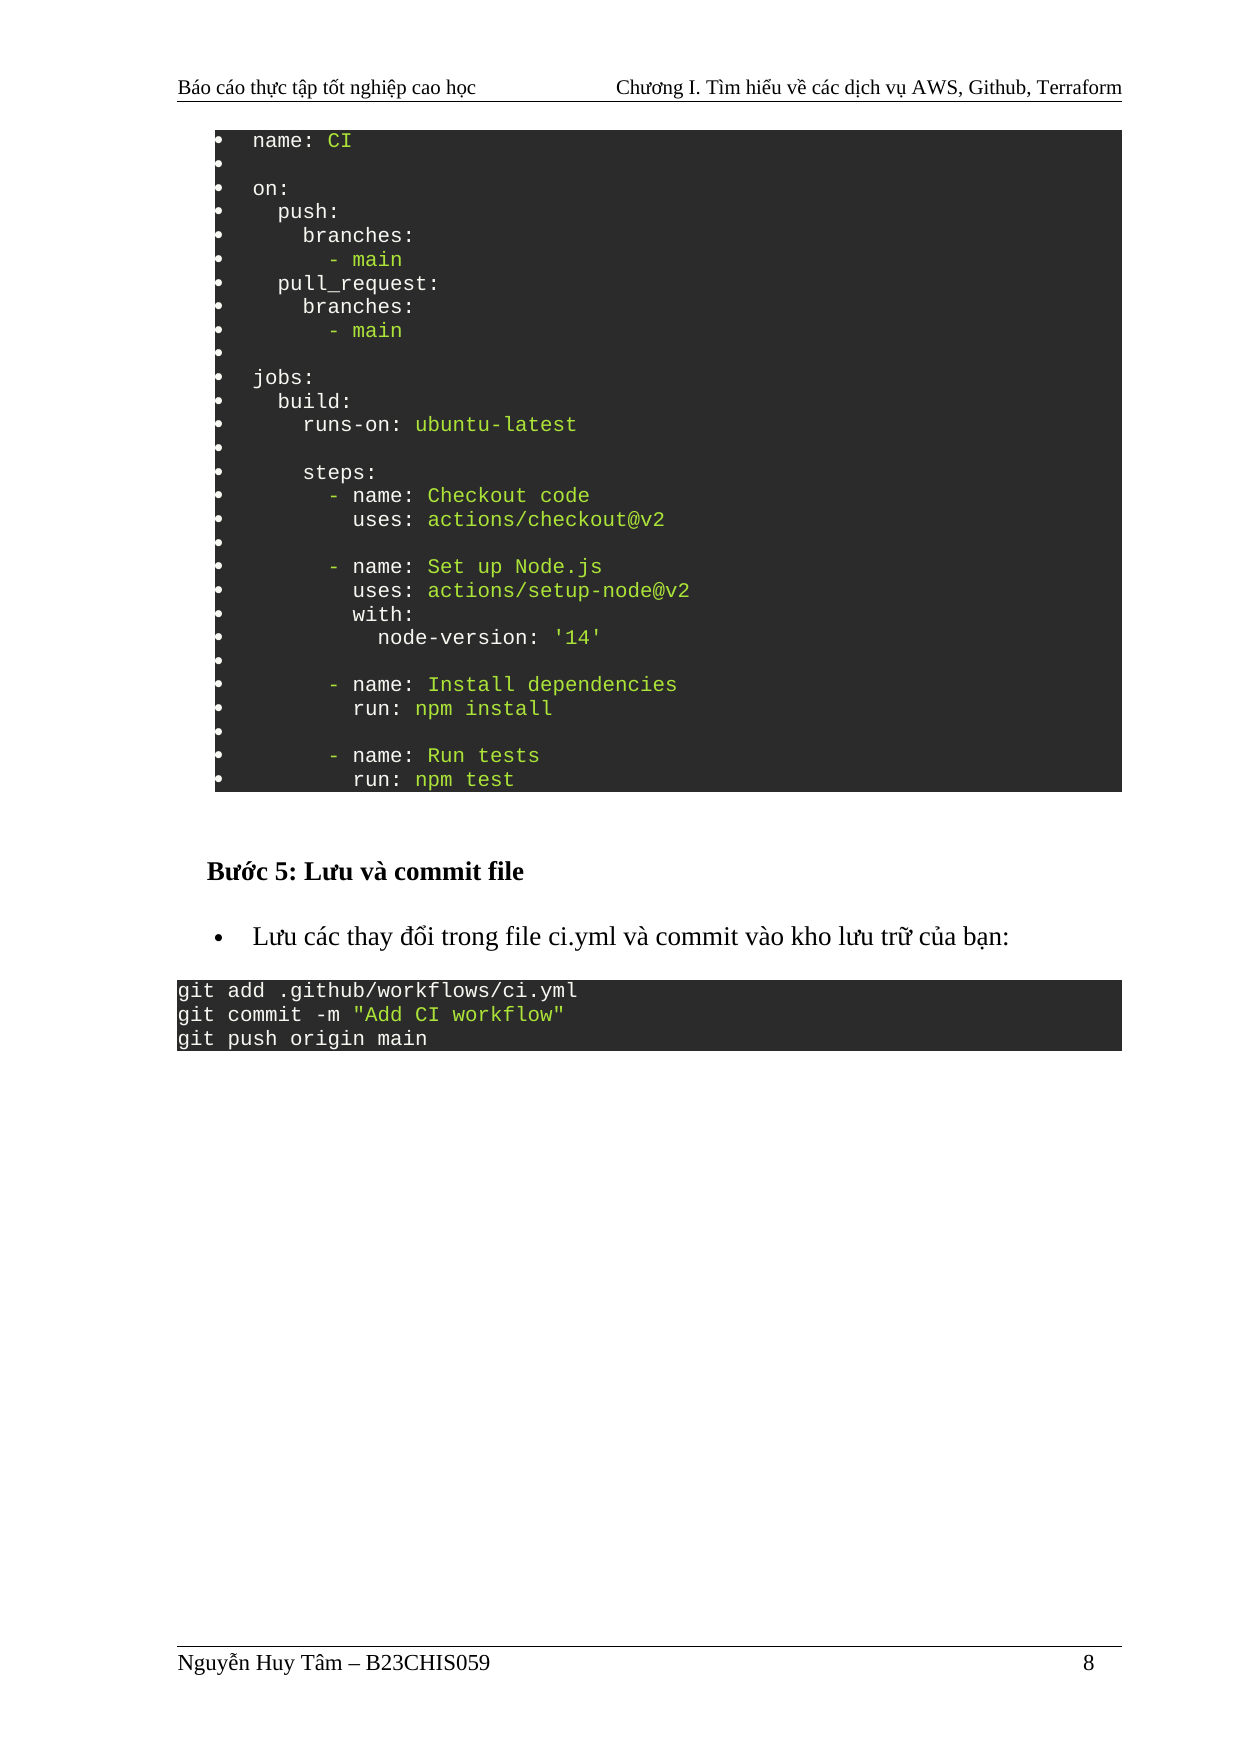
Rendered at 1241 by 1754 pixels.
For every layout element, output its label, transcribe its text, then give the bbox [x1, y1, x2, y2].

list branches: [215, 225, 1122, 249]
list runs-on: ubuntu-latest [215, 414, 1122, 438]
list jobs: [215, 367, 1122, 391]
list - name: Checkout code [215, 485, 1122, 509]
list push: [215, 201, 1122, 225]
list - main [215, 249, 1122, 272]
list branches: [215, 296, 1122, 319]
text git commit -m "Add CI workflow" [177, 1004, 1122, 1027]
list - main [215, 319, 1122, 343]
list node-version: '14' [215, 627, 1122, 651]
subtitle Bước 5: Lưu và commit file [207, 855, 1122, 886]
list uses: actions/setup-node@v2 [215, 580, 1122, 603]
text git add .github/workflows/ci.yml [177, 980, 1122, 1004]
list - name: Set up Node.js [215, 556, 1122, 580]
text git push origin main [177, 1027, 1122, 1051]
list run: npm install [215, 698, 1122, 722]
list run: npm test [215, 769, 1122, 792]
list - name: Run tests [215, 745, 1122, 769]
list steps: [215, 461, 1122, 485]
list on: [215, 178, 1122, 201]
list with: [215, 603, 1122, 627]
list - name: Install dependencies [215, 674, 1122, 698]
list uses: actions/checkout@v2 [215, 509, 1122, 532]
list Lưu các thay đổi trong file ci.yml và commit vào kho lưu trữ của bạn: [215, 920, 1122, 951]
list build: [215, 391, 1122, 414]
list name: CI [215, 130, 1122, 154]
list pull_request: [215, 272, 1122, 296]
